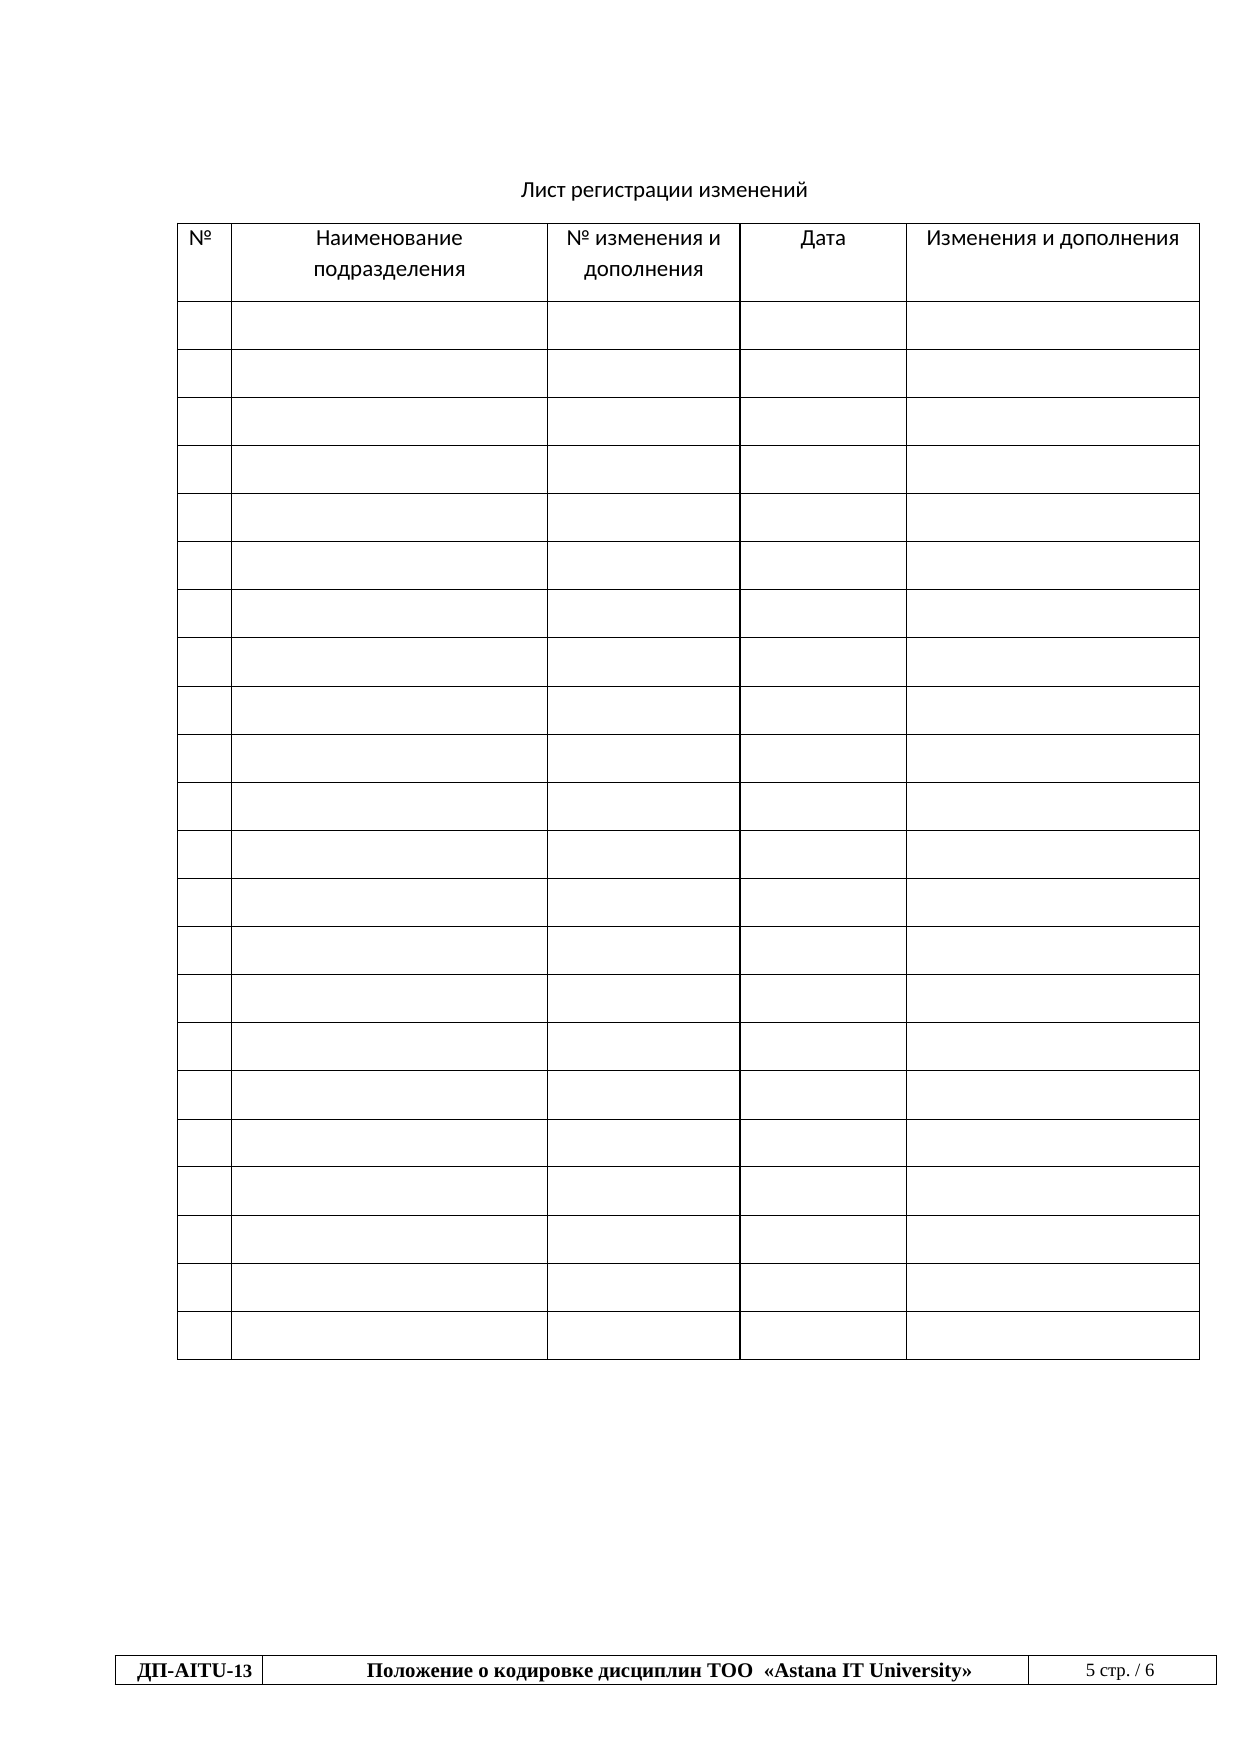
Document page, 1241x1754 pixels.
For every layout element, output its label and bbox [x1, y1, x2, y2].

table_cell [548, 879, 739, 926]
table_cell [548, 590, 739, 637]
table_cell [741, 831, 906, 878]
table_cell [741, 735, 906, 782]
table_cell [232, 831, 547, 878]
table_cell [232, 590, 547, 637]
table_cell [178, 1264, 231, 1311]
table_header [907, 224, 1199, 301]
table_cell [232, 638, 547, 686]
table_cell [178, 735, 231, 782]
table_cell [741, 302, 906, 349]
table_cell [741, 1312, 906, 1358]
table_cell [548, 1023, 739, 1070]
table_cell [548, 494, 739, 541]
table_cell [907, 1216, 1199, 1262]
table_cell [548, 542, 739, 589]
table_cell [907, 1023, 1199, 1070]
table_cell [741, 590, 906, 637]
table_cell [548, 735, 739, 782]
table_cell [907, 879, 1199, 926]
table_cell [907, 1120, 1199, 1166]
table_cell [741, 1071, 906, 1118]
table_cell [907, 975, 1199, 1022]
table_cell [907, 1312, 1199, 1358]
table_header [741, 224, 906, 301]
table_cell [741, 638, 906, 686]
table_cell [178, 494, 231, 541]
table_cell [232, 302, 547, 349]
table_cell [178, 975, 231, 1022]
table_cell [178, 1167, 231, 1214]
table_cell [548, 446, 739, 493]
table_cell [907, 687, 1199, 734]
table_cell [232, 1312, 547, 1358]
table_cell [907, 494, 1199, 541]
table_cell [741, 1120, 906, 1166]
table_cell [907, 398, 1199, 445]
table_cell [178, 1120, 231, 1166]
table_cell [178, 638, 231, 686]
table_cell [548, 302, 739, 349]
table_cell [178, 350, 231, 397]
table_cell [741, 542, 906, 589]
table_cell [548, 1071, 739, 1118]
table_cell [178, 542, 231, 589]
table_cell [907, 542, 1199, 589]
table_cell [907, 735, 1199, 782]
table_cell [232, 1264, 547, 1311]
table_cell [548, 1120, 739, 1166]
table_cell [178, 1071, 231, 1118]
table_cell [232, 494, 547, 541]
table_cell [907, 302, 1199, 349]
table_cell [232, 1216, 547, 1262]
table_cell [741, 1216, 906, 1262]
table_cell [232, 1167, 547, 1214]
table_cell [178, 302, 231, 349]
table_cell [178, 1216, 231, 1262]
table_cell [232, 446, 547, 493]
table_cell [178, 687, 231, 734]
table_cell [548, 1312, 739, 1358]
table_cell [741, 494, 906, 541]
table_cell [178, 446, 231, 493]
table_cell [232, 542, 547, 589]
table_cell [232, 1071, 547, 1118]
table_cell [548, 1264, 739, 1311]
table_cell [548, 831, 739, 878]
table_cell [232, 687, 547, 734]
table_cell [178, 831, 231, 878]
table_cell [232, 1023, 547, 1070]
table_cell [907, 1264, 1199, 1311]
table_cell [907, 927, 1199, 974]
table_cell [232, 350, 547, 397]
table_cell [741, 398, 906, 445]
table_cell [232, 879, 547, 926]
table_cell [548, 638, 739, 686]
table_cell [232, 783, 547, 830]
table_cell [232, 927, 547, 974]
table_cell [548, 350, 739, 397]
table_cell [178, 590, 231, 637]
table_cell [548, 1167, 739, 1214]
table_cell [907, 590, 1199, 637]
table_cell [232, 975, 547, 1022]
table_cell [548, 927, 739, 974]
table_cell [232, 1120, 547, 1166]
table_cell [178, 879, 231, 926]
table_cell [232, 735, 547, 782]
table_cell [178, 398, 231, 445]
table_header [232, 224, 547, 301]
table_cell [741, 350, 906, 397]
table_cell [907, 831, 1199, 878]
table_cell [741, 1167, 906, 1214]
table_cell [548, 687, 739, 734]
table_header [548, 224, 739, 301]
table_cell [907, 446, 1199, 493]
table_cell [548, 1216, 739, 1262]
table_cell [907, 350, 1199, 397]
table_cell [741, 1023, 906, 1070]
table_cell [548, 783, 739, 830]
table_header [178, 224, 231, 301]
table_cell [548, 398, 739, 445]
table_cell [907, 1167, 1199, 1214]
table_cell [548, 975, 739, 1022]
table_cell [741, 927, 906, 974]
table_cell [907, 1071, 1199, 1118]
table_cell [178, 783, 231, 830]
table_cell [741, 687, 906, 734]
table_cell [178, 1312, 231, 1358]
table_cell [907, 783, 1199, 830]
table_cell [232, 398, 547, 445]
table_cell [907, 638, 1199, 686]
table_cell [178, 1023, 231, 1070]
table_cell [741, 446, 906, 493]
table_cell [178, 927, 231, 974]
table_cell [741, 975, 906, 1022]
table_cell [741, 879, 906, 926]
table_cell [741, 783, 906, 830]
table_cell [741, 1264, 906, 1311]
